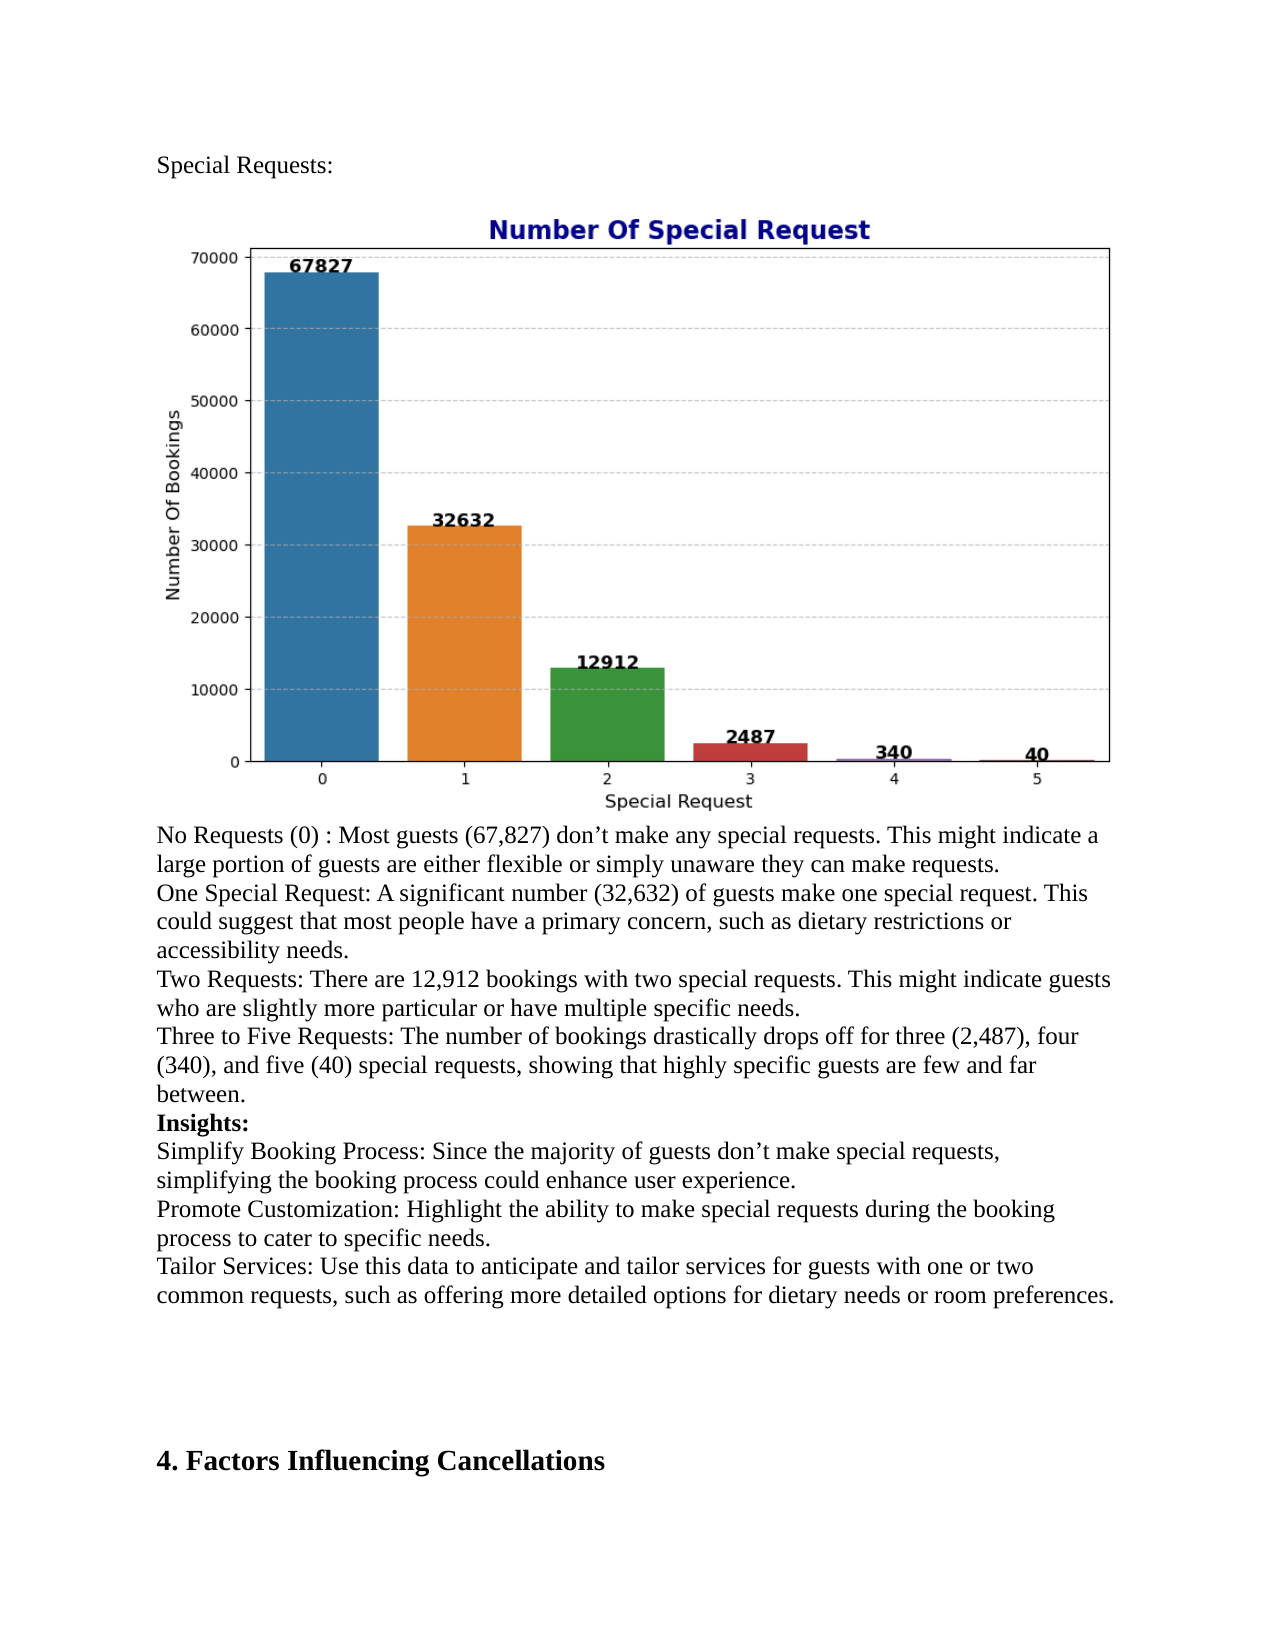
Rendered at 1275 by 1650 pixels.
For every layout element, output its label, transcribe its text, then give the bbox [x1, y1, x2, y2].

text No Requests (0) : Most guests (67,827) don’t make any special requests. This might indicate a large portion of guests are either flexible or simply unaware they can make requests. [156, 821, 1118, 878]
text Promote Customization: Highlight the ability to make special requests during the booking process to cater to specific needs. [156, 1194, 1118, 1251]
text Three to Five Requests: The number of bookings drastically drops off for three (2,487), four (340), and five (40) special requests, showing that highly specific guests are few and far between. [156, 1021, 1118, 1108]
text 4. Factors Influencing Cancellations [156, 1443, 1118, 1477]
text Tailor Services: Use this data to anticipate and tailor services for guests with one or two common requests, such as offering more detailed options for dietary needs or room preferences. [156, 1251, 1118, 1309]
text Special Requests: [156, 150, 1118, 179]
text Simplify Booking Process: Since the majority of guests don’t make special requests, simplifying the booking process could enhance user experience. [156, 1136, 1118, 1194]
text Insights: [156, 1108, 1118, 1136]
text One Special Request: A significant number (32,632) of guests make one special request. This could suggest that most people have a primary concern, such as dietary restrictions or accessibility needs. [156, 878, 1118, 964]
picture [156, 208, 1119, 821]
text Two Requests: There are 12,912 bookings with two special requests. This might indicate guests who are slightly more particular or have multiple specific needs. [156, 964, 1118, 1021]
